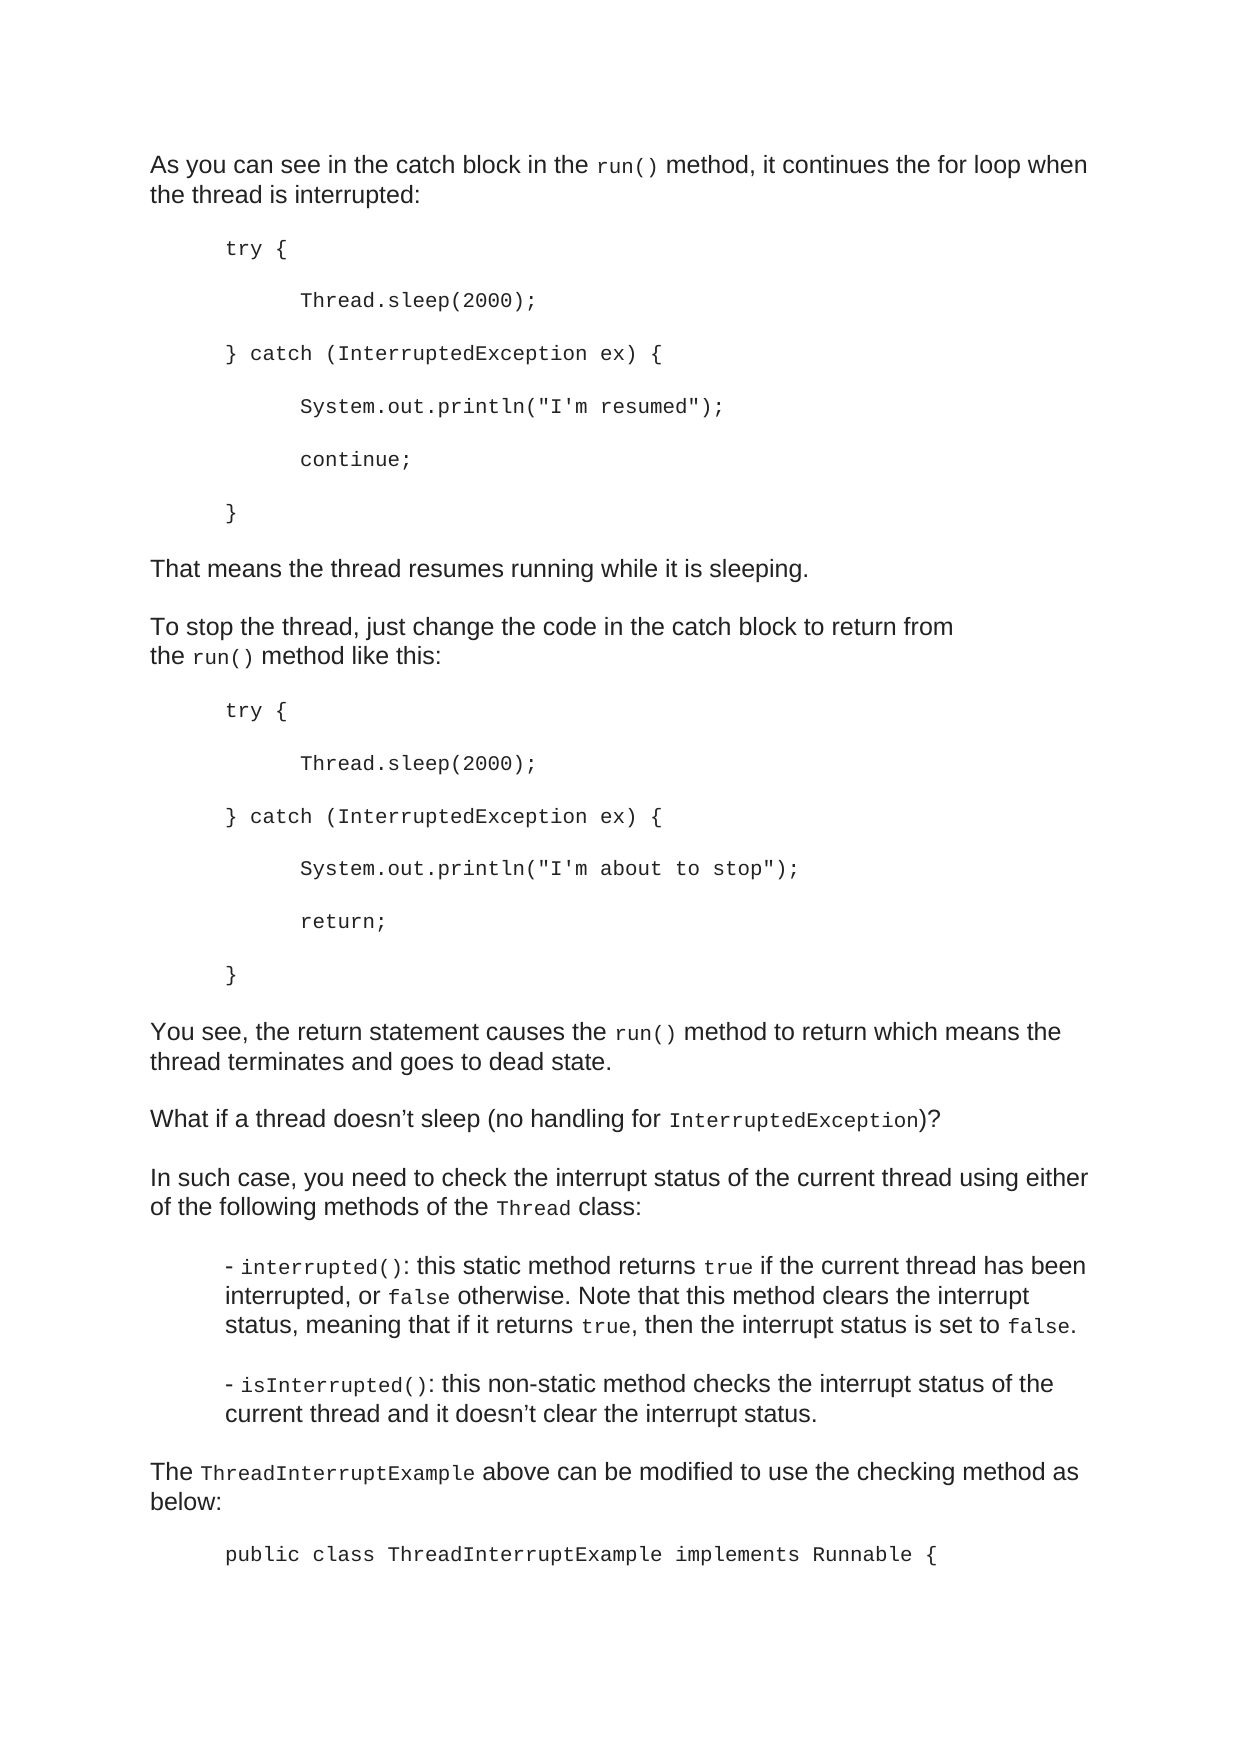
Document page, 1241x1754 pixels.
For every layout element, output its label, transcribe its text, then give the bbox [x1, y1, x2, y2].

text That means the thread resumes running while it is sleeping. [150, 554, 1090, 583]
text The ThreadInterruptExample above can be modified to use the checking method as below: [150, 1457, 1090, 1515]
text To stop the thread, just change the code in the catch block to return from the run() method like this: [150, 612, 1090, 671]
text - interrupted(): this static method returns true if the current thread has been interrupted, or false otherwise. Note that this method clears the interrupt status, meaning that if it returns true, then the interrupt status is set to false. [225, 1251, 1090, 1340]
text try { [225, 700, 1090, 724]
text - isInterrupted(): this non-static method checks the interrupt status of the current thread and it doesn’t clear the interrupt status. [225, 1369, 1090, 1428]
text public class ThreadInterruptExample implements Runnable { [225, 1544, 1090, 1568]
text } catch (InterruptedException ex) { [225, 806, 1090, 829]
text } [225, 964, 1090, 988]
text You see, the return statement causes the run() method to return which means the thread terminates and goes to dead state. [150, 1017, 1090, 1075]
text } catch (InterruptedException ex) { [225, 343, 1090, 367]
text As you can see in the catch block in the run() method, it continues the for loop when the thread is interrupted: [150, 150, 1090, 208]
text In such case, you need to check the interrupt status of the current thread using either of the following methods of the Thread class: [150, 1163, 1090, 1222]
text Thread.sleep(2000); [225, 753, 1090, 776]
text What if a thread doesn’t sleep (no handling for InterruptedException)? [150, 1104, 1090, 1134]
text Thread.sleep(2000); [225, 290, 1090, 314]
text System.out.println("I'm resumed"); [225, 396, 1090, 420]
text System.out.println("I'm about to stop"); [225, 858, 1090, 882]
text return; [225, 911, 1090, 935]
text continue; [225, 449, 1090, 472]
text } [225, 502, 1090, 525]
text try { [225, 238, 1090, 261]
